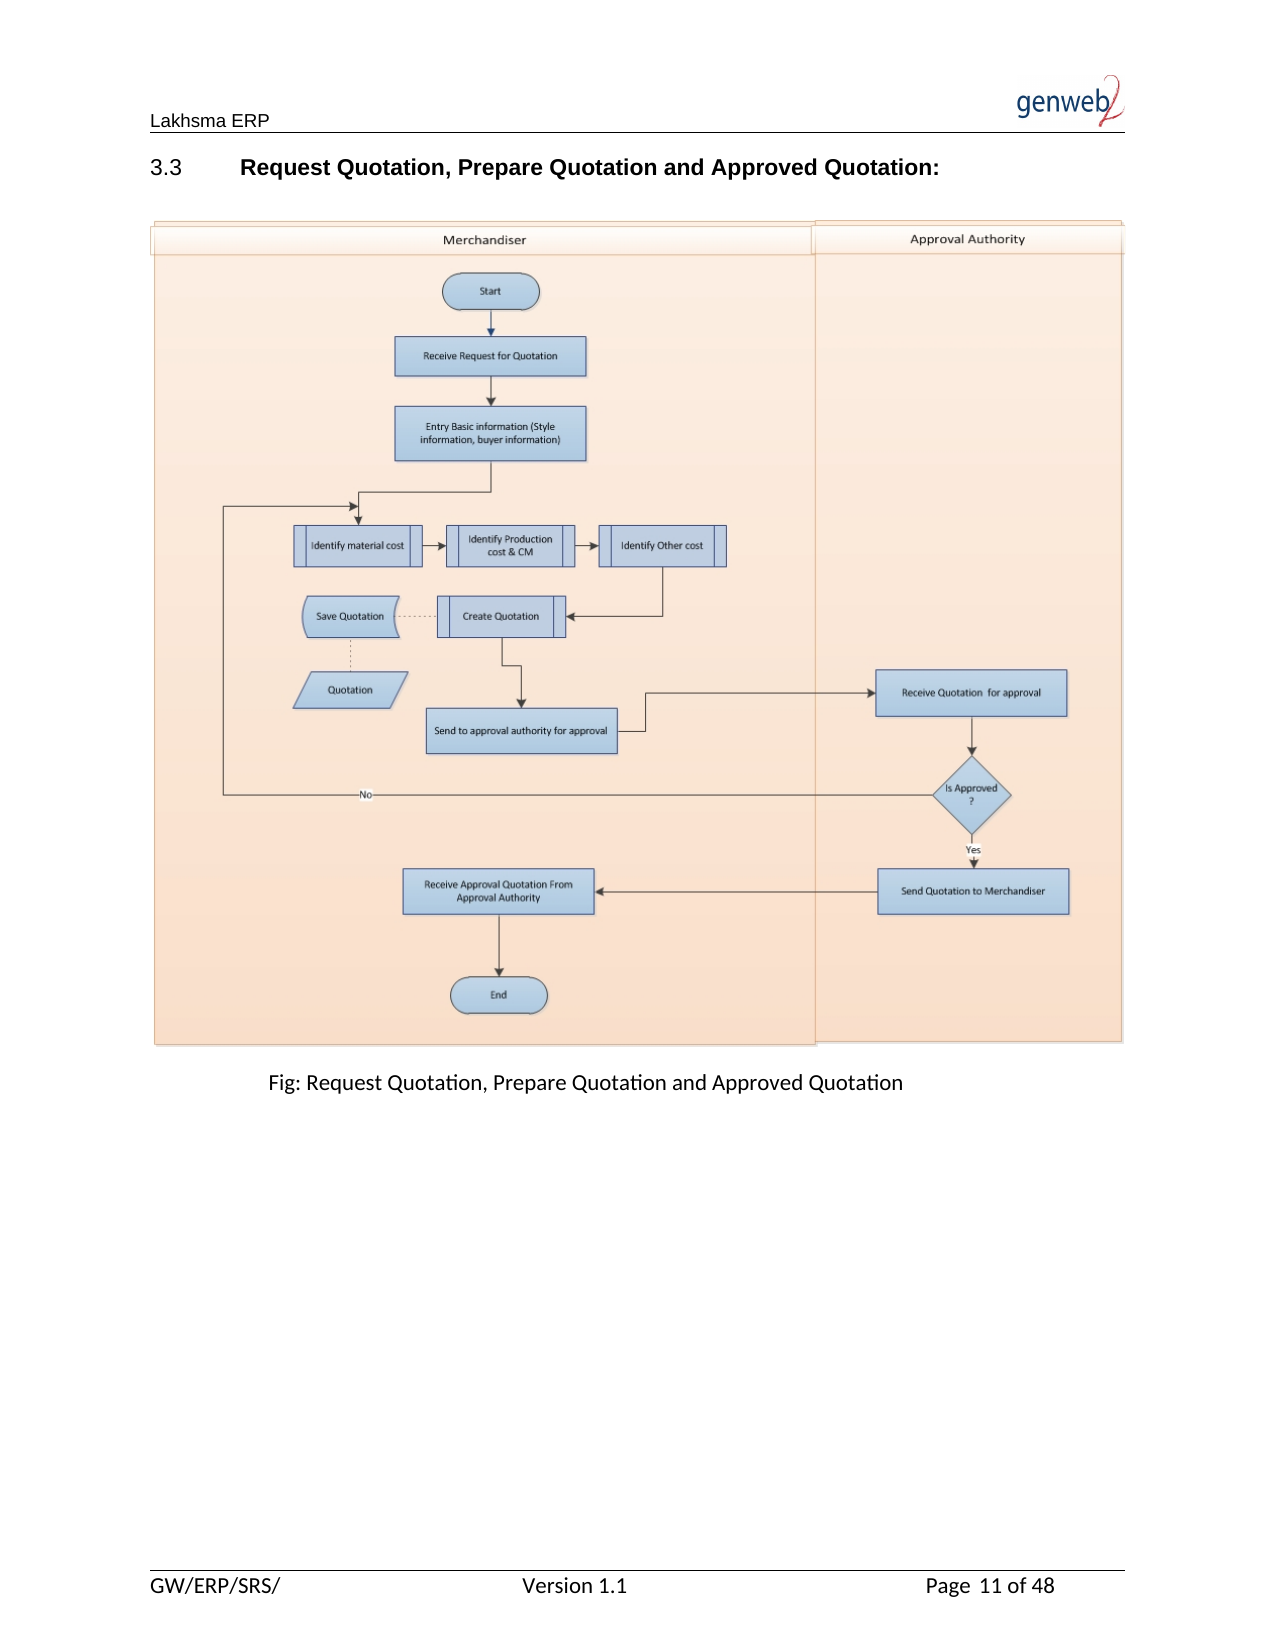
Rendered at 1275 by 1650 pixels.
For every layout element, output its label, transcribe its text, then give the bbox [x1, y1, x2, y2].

picture [150, 220, 1125, 1047]
picture [1017, 75, 1125, 128]
text Fig: Request Quotation, Prepare Quotation and Approved Quotation [150, 1068, 1125, 1096]
subtitle Request Quotation, Prepare Quotation and Approved Quotation: [150, 153, 1125, 180]
